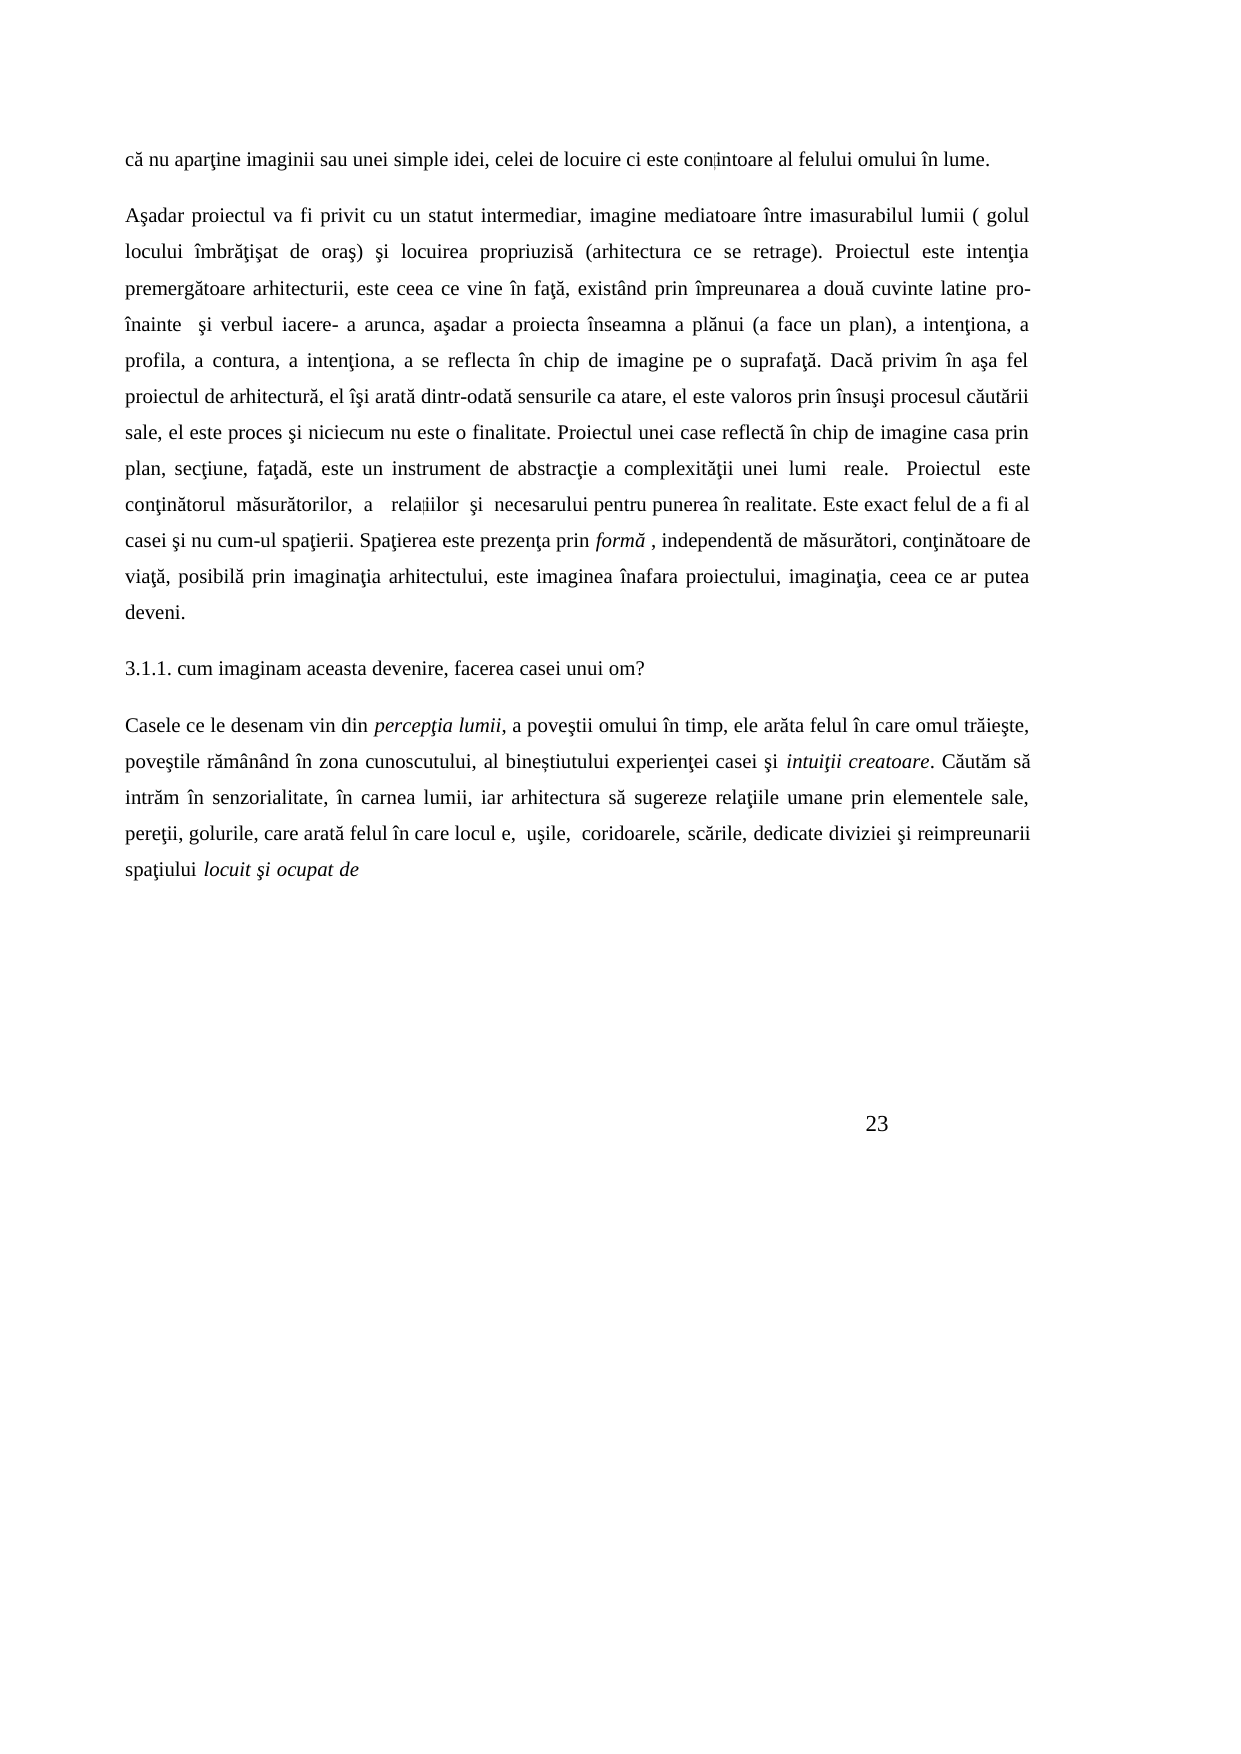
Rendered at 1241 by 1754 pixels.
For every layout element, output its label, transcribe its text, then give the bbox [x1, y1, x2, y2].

text Casele ce le desenam vin din percepţia lumii, a poveştii omului în timp, ele arăta felul în care omul trăieşte, poveştile rămânând în zona cunoscutului, al bineștiutului experienţei casei şi intuiţii creatoare. Căutăm să intrăm în senzorialitate, în carnea lumii, iar arhitectura să sugereze relaţiile umane prin elementele sale, pereţii, golurile, care arată felul în care locul e, uşile, coridoarele, scările, dedicate diviziei şi reimpreunarii spaţiului locuit şi ocupat de [125, 713, 1031, 881]
list cum imaginam aceasta devenire, facerea casei unui om? [125, 656, 1031, 680]
text Aşadar proiectul va fi privit cu un statut intermediar, imagine mediatoare între imasurabilul lumii ( golul locului îmbrăţişat de oraş) şi locuirea propriuzisă (arhitectura ce se retrage). Proiectul este intenţia premergătoare arhitecturii, este ceea ce vine în faţă, existând prin împreunarea a două cuvinte latine pro- înainte şi verbul iacere- a arunca, aşadar a proiecta înseamna a plănui (a face un plan), a intenţiona, a profila, a contura, a intenţiona, a se reflecta în chip de imagine pe o suprafaţă. Dacă privim în aşa fel proiectul de arhitectură, el îşi arată dintr-odată sensurile ca atare, el este valoros prin însuşi procesul căutării sale, el este proces şi niciecum nu este o finalitate. Proiectul unei case reflectă în chip de imagine casa prin plan, secţiune, faţadă, este un instrument de abstracţie a complexităţii unei lumi reale. Proiectul este conţinătorul măsurătorilor, a relațiilor şi necesarului pentru punerea în realitate. Este exact felul de a fi al casei şi nu cum-ul spaţierii. Spaţierea este prezenţa prin formă , independentă de măsurători, conţinătoare de viaţă, posibilă prin imaginaţia arhitectului, este imaginea înafara proiectului, imaginaţia, ceea ce ar putea deveni. [125, 203, 1031, 624]
text că nu aparţine imaginii sau unei simple idei, celei de locuire ci este conțintoare al felului omului în lume. [125, 147, 1031, 171]
